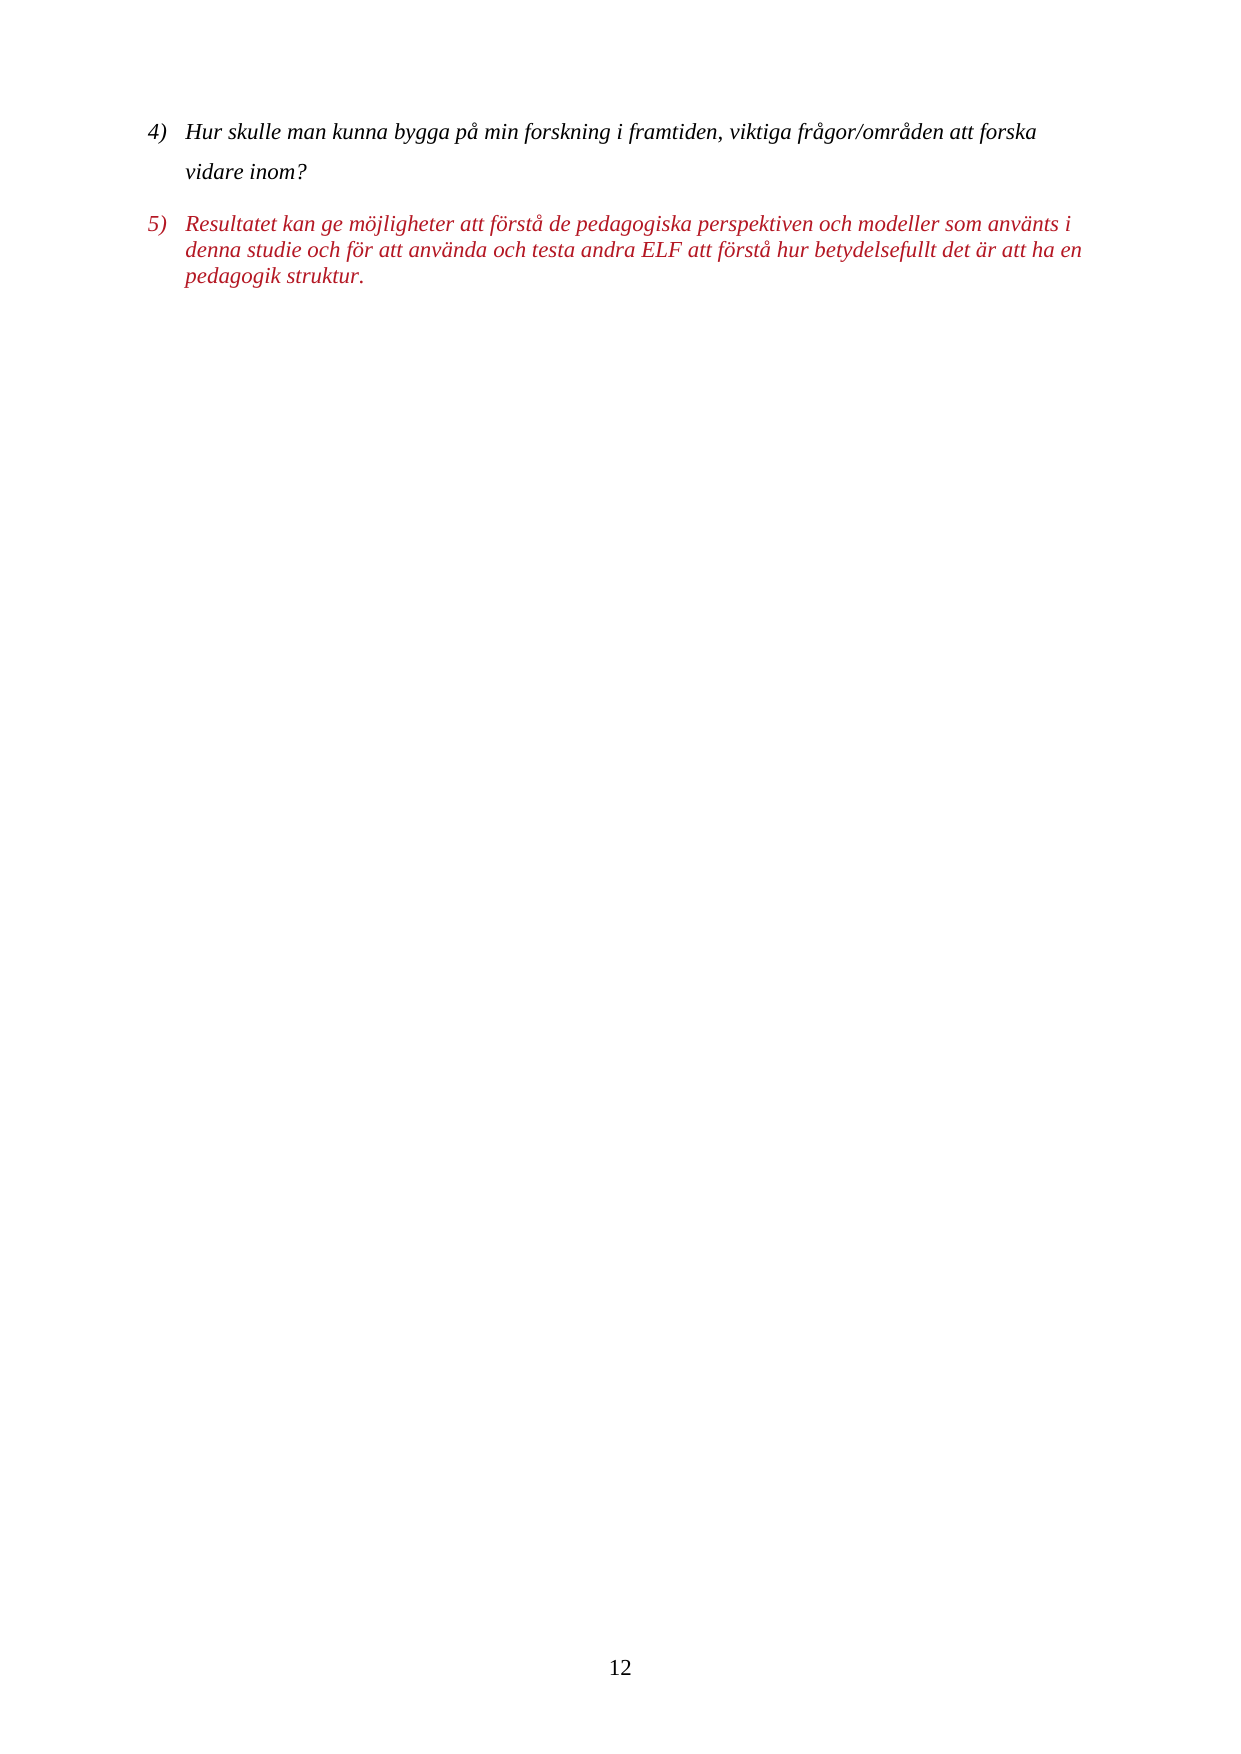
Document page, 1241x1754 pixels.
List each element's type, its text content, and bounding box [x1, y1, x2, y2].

list Hur skulle man kunna bygga på min forskning i framtiden, viktiga frågor/områden att forska vidare inom? [148, 118, 1093, 184]
list Resultatet kan ge möjligheter att förstå de pedagogiska perspektiven och modeller som använts i denna studie och för att använda och testa andra ELF att förstå hur betydelsefullt det är att ha en pedagogik struktur. [148, 210, 1093, 289]
